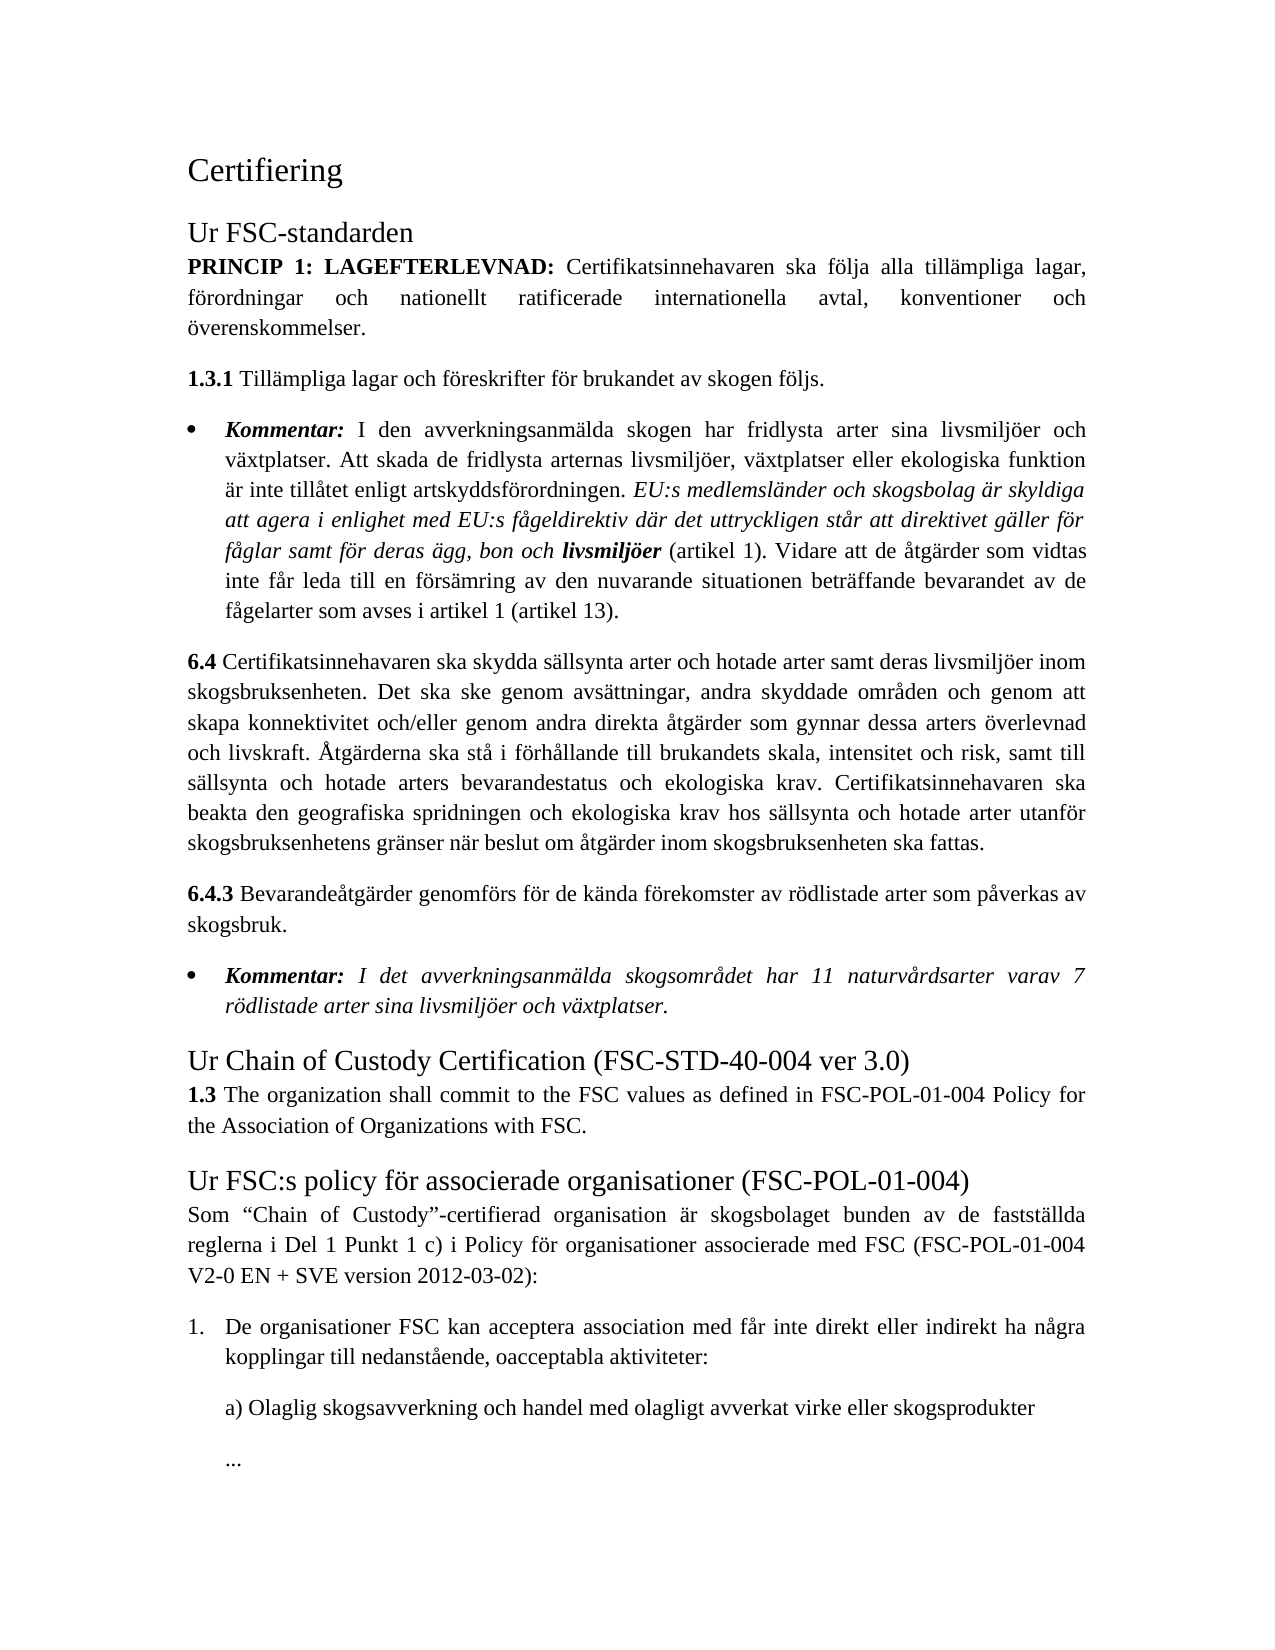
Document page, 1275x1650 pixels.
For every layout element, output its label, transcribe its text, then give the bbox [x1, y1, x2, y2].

subtitle Ur Chain of Custody Certification (FSC-STD-40-004 ver 3.0) [187, 1043, 1087, 1077]
text a) Olaglig skogsavverkning och handel med olagligt avverkat virke eller skogsprodukter [225, 1394, 1087, 1420]
text 6.4 Certifikatsinnehavaren ska skydda sällsynta arter och hotade arter samt deras livsmiljöer inom skogsbruksenheten. Det ska ske genom avsättningar, andra skyddade områden och genom att skapa konnektivitet och/eller genom andra direkta åtgärder som gynnar dessa arters överlevnad och livskraft. Åtgärderna ska stå i förhållande till brukandets skala, intensitet och risk, samt till sällsynta och hotade arters bevarandestatus och ekologiska krav. Certifikatsinnehavaren ska beakta den geografiska spridningen och ekologiska krav hos sällsynta och hotade arter utanför skogsbruksenhetens gränser när beslut om åtgärder inom skogsbruksenheten ska fattas. [187, 648, 1087, 856]
text 6.4.3 Bevarandeåtgärder genomförs för de kända förekomster av rödlistade arter som påverkas av skogsbruk. [187, 881, 1087, 937]
subtitle Ur FSC-standarden [187, 215, 1087, 248]
text 1.3.1 Tillämpliga lagar och föreskrifter för brukandet av skogen följs. [187, 365, 1087, 391]
text 1.3 The organization shall commit to the FSC values as defined in FSC-POL-01-004 Policy for the Association of Organizations with FSC. [187, 1082, 1087, 1138]
list Kommentar: I det avverkningsanmälda skogsområdet har 11 naturvårdsarter varav 7 rödlistade arter sina livsmiljöer och växtplatser. [187, 962, 1087, 1018]
list De organisationer FSC kan acceptera association med får inte direkt eller indirekt ha några kopplingar till nedanstående, oacceptabla aktiviteter: [187, 1313, 1087, 1369]
text Som “Chain of Custody”-certifierad organisation är skogsbolaget bunden av de fastställda reglerna i Del 1 Punkt 1 c) i Policy för organisationer associerade med FSC (FSC-POL-01-004 V2-0 EN + SVE version 2012-03-02): [187, 1201, 1087, 1288]
subtitle Certifiering [187, 150, 1087, 188]
subtitle Ur FSC:s policy för associerade organisationer (FSC-POL-01-004) [187, 1163, 1087, 1196]
text PRINCIP 1: LAGEFTERLEVNAD: Certifikatsinnehavaren ska följa alla tillämpliga lagar, förordningar och nationellt ratificerade internationella avtal, konventioner och överenskommelser. [187, 253, 1087, 340]
list Kommentar: I den avverkningsanmälda skogen har fridlysta arter sina livsmiljöer och växtplatser. Att skada de fridlysta arternas livsmiljöer, växtplatser eller ekologiska funktion är inte tillåtet enligt artskyddsförordningen. EU:s medlemsländer och skogsbolag är skyldiga att agera i enlighet med EU:s fågeldirektiv där det uttryckligen står att direktivet gäller för fåglar samt för deras ägg, bon och livsmiljöer (artikel 1). Vidare att de åtgärder som vidtas inte får leda till en försämring av den nuvarande situationen beträffande bevarandet av de fågelarter som avses i artikel 1 (artikel 13). [187, 416, 1087, 623]
text ... [225, 1445, 1087, 1471]
